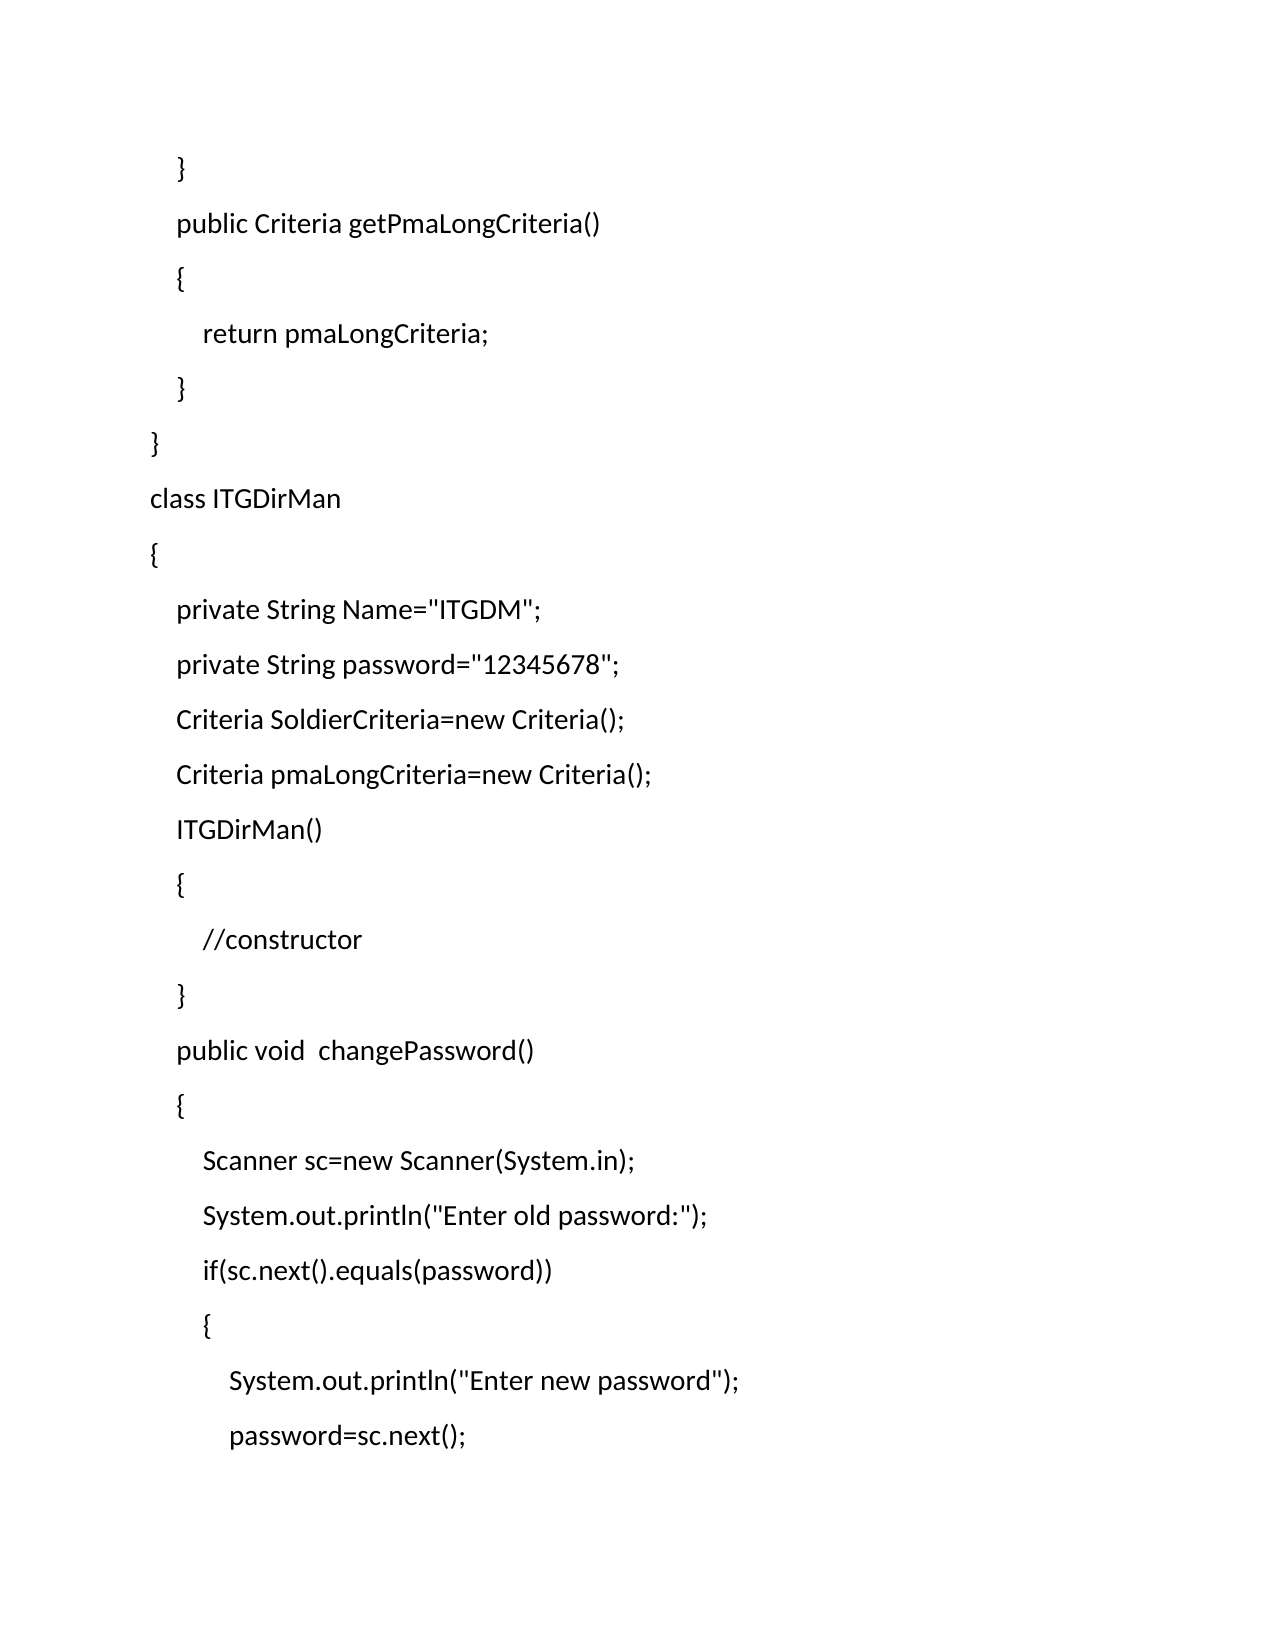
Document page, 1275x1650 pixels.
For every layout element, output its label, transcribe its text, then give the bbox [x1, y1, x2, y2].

text System.out.println("Enter old password:"); [150, 1197, 1125, 1233]
text { [150, 866, 1125, 902]
text System.out.println("Enter new password"); [150, 1362, 1125, 1398]
text Criteria pmaLongCriteria=new Criteria(); [150, 756, 1125, 792]
text Scanner sc=new Scanner(System.in); [150, 1142, 1125, 1177]
text public void changePassword() [150, 1032, 1125, 1067]
text } [150, 426, 1125, 461]
text ITGDirMan() [150, 811, 1125, 847]
text Criteria SoldierCriteria=new Criteria(); [150, 701, 1125, 737]
text } [150, 370, 1125, 406]
text } [150, 150, 1125, 186]
text private String Name="ITGDM"; [150, 591, 1125, 626]
text return pmaLongCriteria; [150, 315, 1125, 351]
text } [150, 977, 1125, 1012]
text password=sc.next(); [150, 1417, 1125, 1453]
text if(sc.next().equals(password)) [150, 1252, 1125, 1288]
text { [150, 1087, 1125, 1122]
text private String password="12345678"; [150, 646, 1125, 682]
text //constructor [150, 921, 1125, 957]
text { [150, 1307, 1125, 1343]
text public Criteria getPmaLongCriteria() [150, 205, 1125, 241]
text class ITGDirMan [150, 481, 1125, 516]
text { [150, 260, 1125, 296]
text { [150, 536, 1125, 571]
